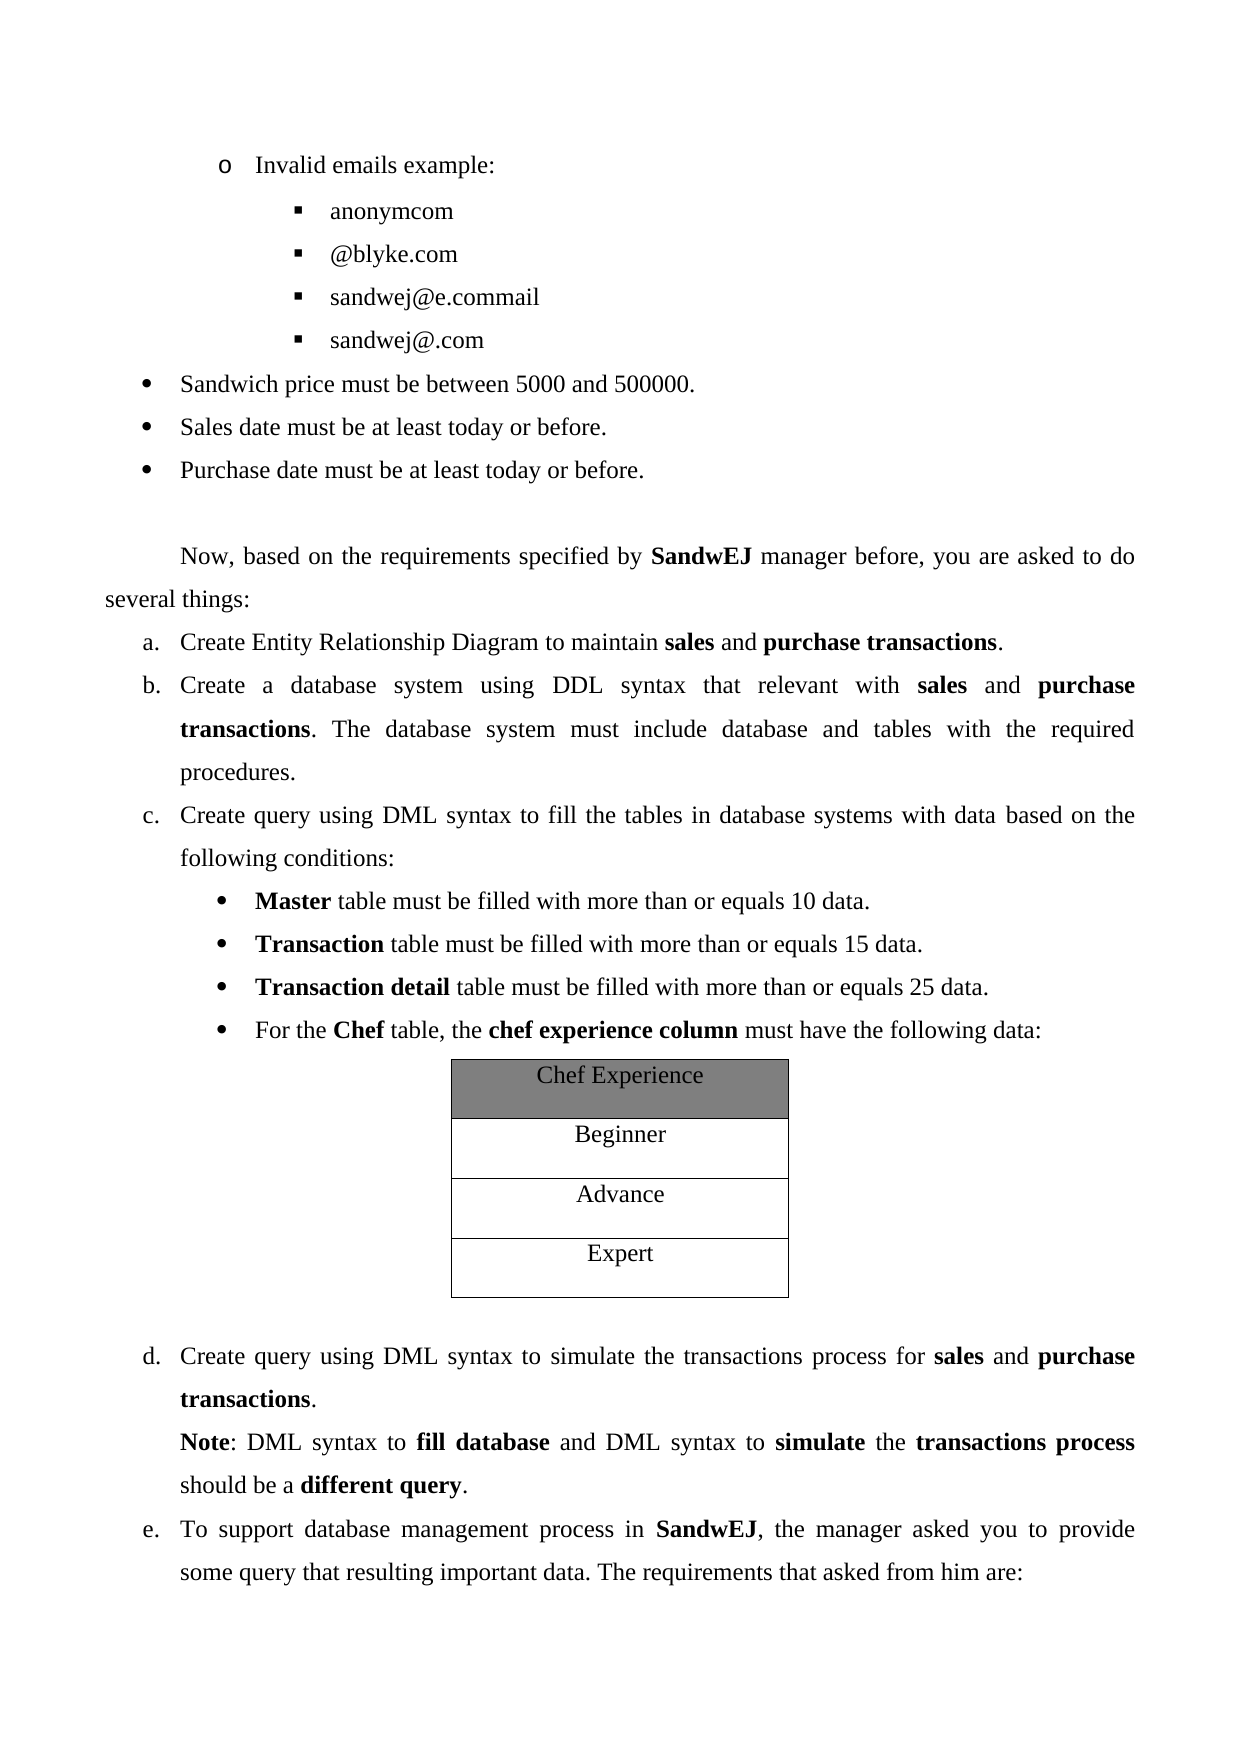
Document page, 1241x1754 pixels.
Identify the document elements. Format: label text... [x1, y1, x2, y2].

list sandwej@e.commail [292, 282, 1135, 311]
list Sales date must be at least today or before. [142, 412, 1135, 441]
list sandwej@.com [292, 326, 1135, 354]
list Create Entity Relationship Diagram to maintain sales and purchase transactions. [142, 627, 1135, 656]
list For the Chef table, the chef experience column must have the following data: [217, 1016, 1135, 1044]
table_cell Beginner [452, 1119, 788, 1178]
list Invalid emails example: [217, 150, 1135, 181]
table_header Chef Experience [452, 1060, 788, 1118]
list anonymcom [292, 196, 1135, 225]
list Master table must be filled with more than or equals 10 data. [217, 886, 1135, 915]
list Sandwich price must be between 5000 and 500000. [142, 369, 1135, 397]
list Purchase date must be at least today or before. [142, 455, 1135, 484]
text Now, based on the requirements specified by SandwEJ manager before, you are asked to do several things: [105, 541, 1135, 613]
table_cell Advance [452, 1179, 788, 1237]
list To support database management process in SandwEJ, the manager asked you to provide some query that resulting important data. The requirements that asked from him are: [142, 1514, 1135, 1586]
table_cell Expert [452, 1239, 788, 1297]
list Create query using DML syntax to fill the tables in database systems with data based on the following conditions: [142, 800, 1135, 872]
list Note: DML syntax to fill database and DML syntax to simulate the transactions process should be a different query. [180, 1427, 1135, 1499]
list Create query using DML syntax to simulate the transactions process for sales and purchase transactions. [142, 1341, 1135, 1413]
list @blyke.com [292, 239, 1135, 268]
list Transaction table must be filled with more than or equals 15 data. [217, 929, 1135, 958]
list Transaction detail table must be filled with more than or equals 25 data. [217, 972, 1135, 1001]
list Create a database system using DDL syntax that relevant with sales and purchase transactions. The database system must include database and tables with the required procedures. [142, 671, 1135, 786]
